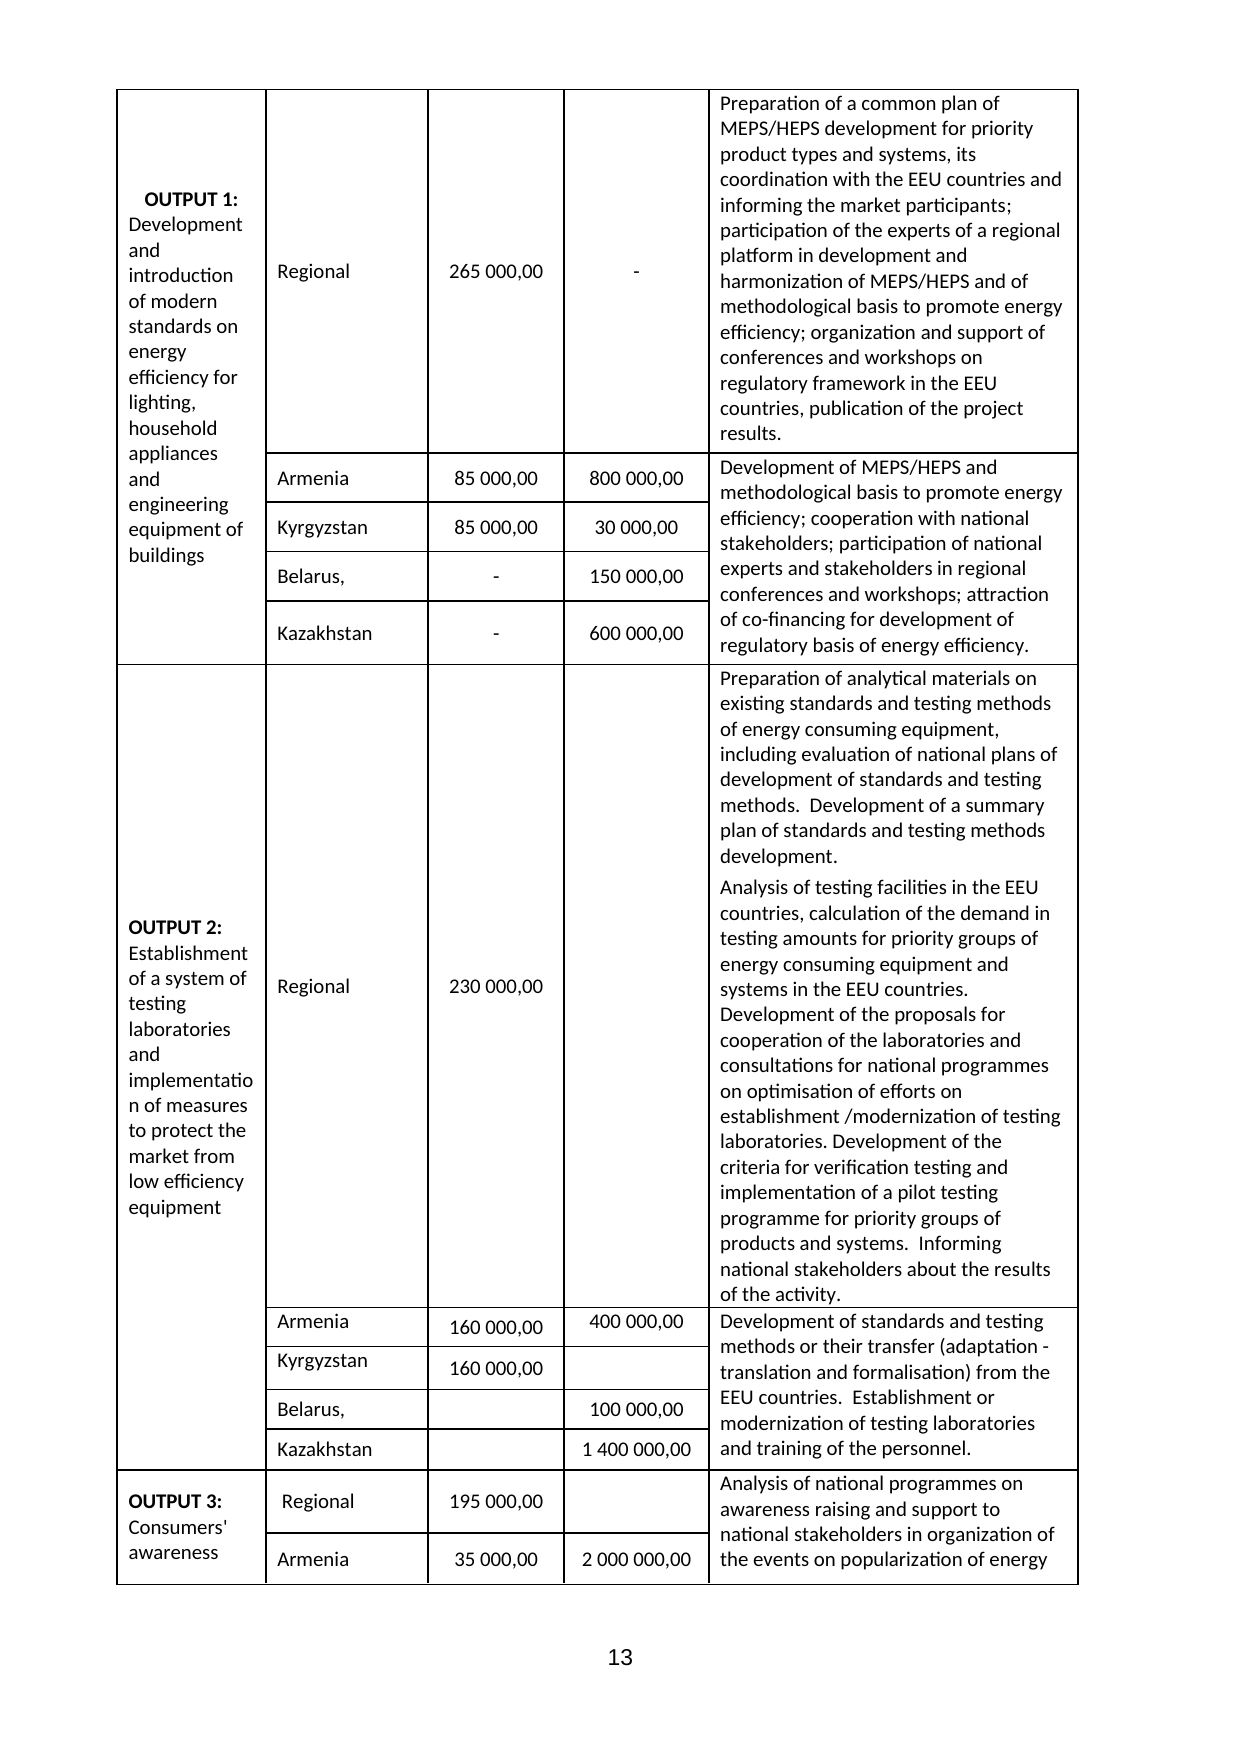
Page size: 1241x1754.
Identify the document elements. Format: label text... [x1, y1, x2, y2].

table_cell Regional [267, 1471, 427, 1532]
table_cell [565, 1471, 708, 1532]
table_cell [429, 1390, 563, 1428]
table_cell OUTPUT 3: Consumers' awareness raising on options and benefits of energy efficient technologies, assessment of GHG emissions reduction [118, 1471, 265, 1583]
table_cell Kazakhstan [267, 1430, 427, 1469]
table_cell Development of MEPS/HEPS and methodological basis to promote energy efficiency; cooperation with national stakeholders; participation of national experts and stakeholders in regional conferences and workshops; attraction of co-financing for development of regulatory basis of energy efficiency. [710, 454, 1077, 663]
table_cell 150 000,00 [565, 552, 708, 600]
table_cell 85 000,00 [429, 454, 563, 501]
table_cell Preparation of analytical materials on existing standards and testing methods of energy consuming equipment, including evaluation of national plans of development of standards and testing methods. Development of a summary plan of standards and testing methods development. Analysis of testing facilities in the EEU countries, calculation of the demand in testing amounts for priority groups of energy consuming equipment and systems in the EEU countries. Development of the proposals for cooperation of the laboratories and consultations for national programmes on optimisation of efforts on establishment /modernization of testing laboratories. Development of the criteria for verification testing and implementation of a pilot testing programme for priority groups of products and systems. Informing national stakeholders about the results of the activity. [710, 665, 1077, 1307]
table_cell 2 000 000,00 [565, 1534, 708, 1583]
table_cell Belarus, [267, 552, 427, 600]
table_cell 160 000,00 [429, 1347, 563, 1388]
table_cell Analysis of national programmes on awareness raising and support to national stakeholders in organization of the events on popularization of energy efficiency amongst the population. Monitoring of the best practices on introduction of energy efficient technologies. Evaluation of reduction of GHG emissions. Implementation of projects on introduction of energy efficient technologies, information activity on popularization of energy efficiency among private sector and population. [710, 1471, 1077, 1583]
table_cell Development of standards and testing methods or their transfer (adaptation - translation and formalisation) from the EEU countries. Establishment or modernization of testing laboratories and training of the personnel. [710, 1308, 1077, 1469]
table_cell Kyrgyzstan [267, 1347, 427, 1388]
table_cell [429, 1430, 563, 1469]
table_cell Armenia [267, 1534, 427, 1583]
table_cell Armenia [267, 1308, 427, 1346]
table_cell 30 000,00 [565, 503, 708, 551]
table_cell Kazakhstan [267, 602, 427, 663]
table_cell [565, 1347, 708, 1388]
table_cell Preparation of a common plan of MEPS/HEPS development for priority product types and systems, its coordination with the EEU countries and informing the market participants; participation of the experts of a regional platform in development and harmonization of MEPS/HEPS and of methodological basis to promote energy efficiency; organization and support of conferences and workshops on regulatory framework in the EEU countries, publication of the project results. [710, 90, 1077, 452]
table_cell - [429, 552, 563, 600]
table_cell 400 000,00 [565, 1308, 708, 1346]
table_cell Kyrgyzstan [267, 503, 427, 551]
table_cell 800 000,00 [565, 454, 708, 501]
table_cell Regional [267, 90, 427, 452]
table_cell - [565, 90, 708, 452]
table_cell [565, 665, 708, 1307]
table_cell 265 000,00 [429, 90, 563, 452]
table_cell 230 000,00 [429, 665, 563, 1307]
table_cell - [429, 602, 563, 663]
table_cell 195 000,00 [429, 1471, 563, 1532]
table_cell 35 000,00 [429, 1534, 563, 1583]
table_cell 600 000,00 [565, 602, 708, 663]
table_cell 100 000,00 [565, 1390, 708, 1428]
table_cell 85 000,00 [429, 503, 563, 551]
table_cell Belarus, [267, 1390, 427, 1428]
table_cell Regional [267, 665, 427, 1307]
table_cell 1 400 000,00 [565, 1430, 708, 1469]
table_cell OUTPUT 2: Establishment of a system of testing laboratories and implementation of measures to protect the market from low efficiency equipment [118, 665, 265, 1469]
table_cell OUTPUT 1: Development and introduction of modern standards on energy efficiency for lighting, household appliances and engineering equipment of buildings [118, 90, 265, 663]
table_cell 160 000,00 [429, 1308, 563, 1346]
table_cell Armenia [267, 454, 427, 501]
